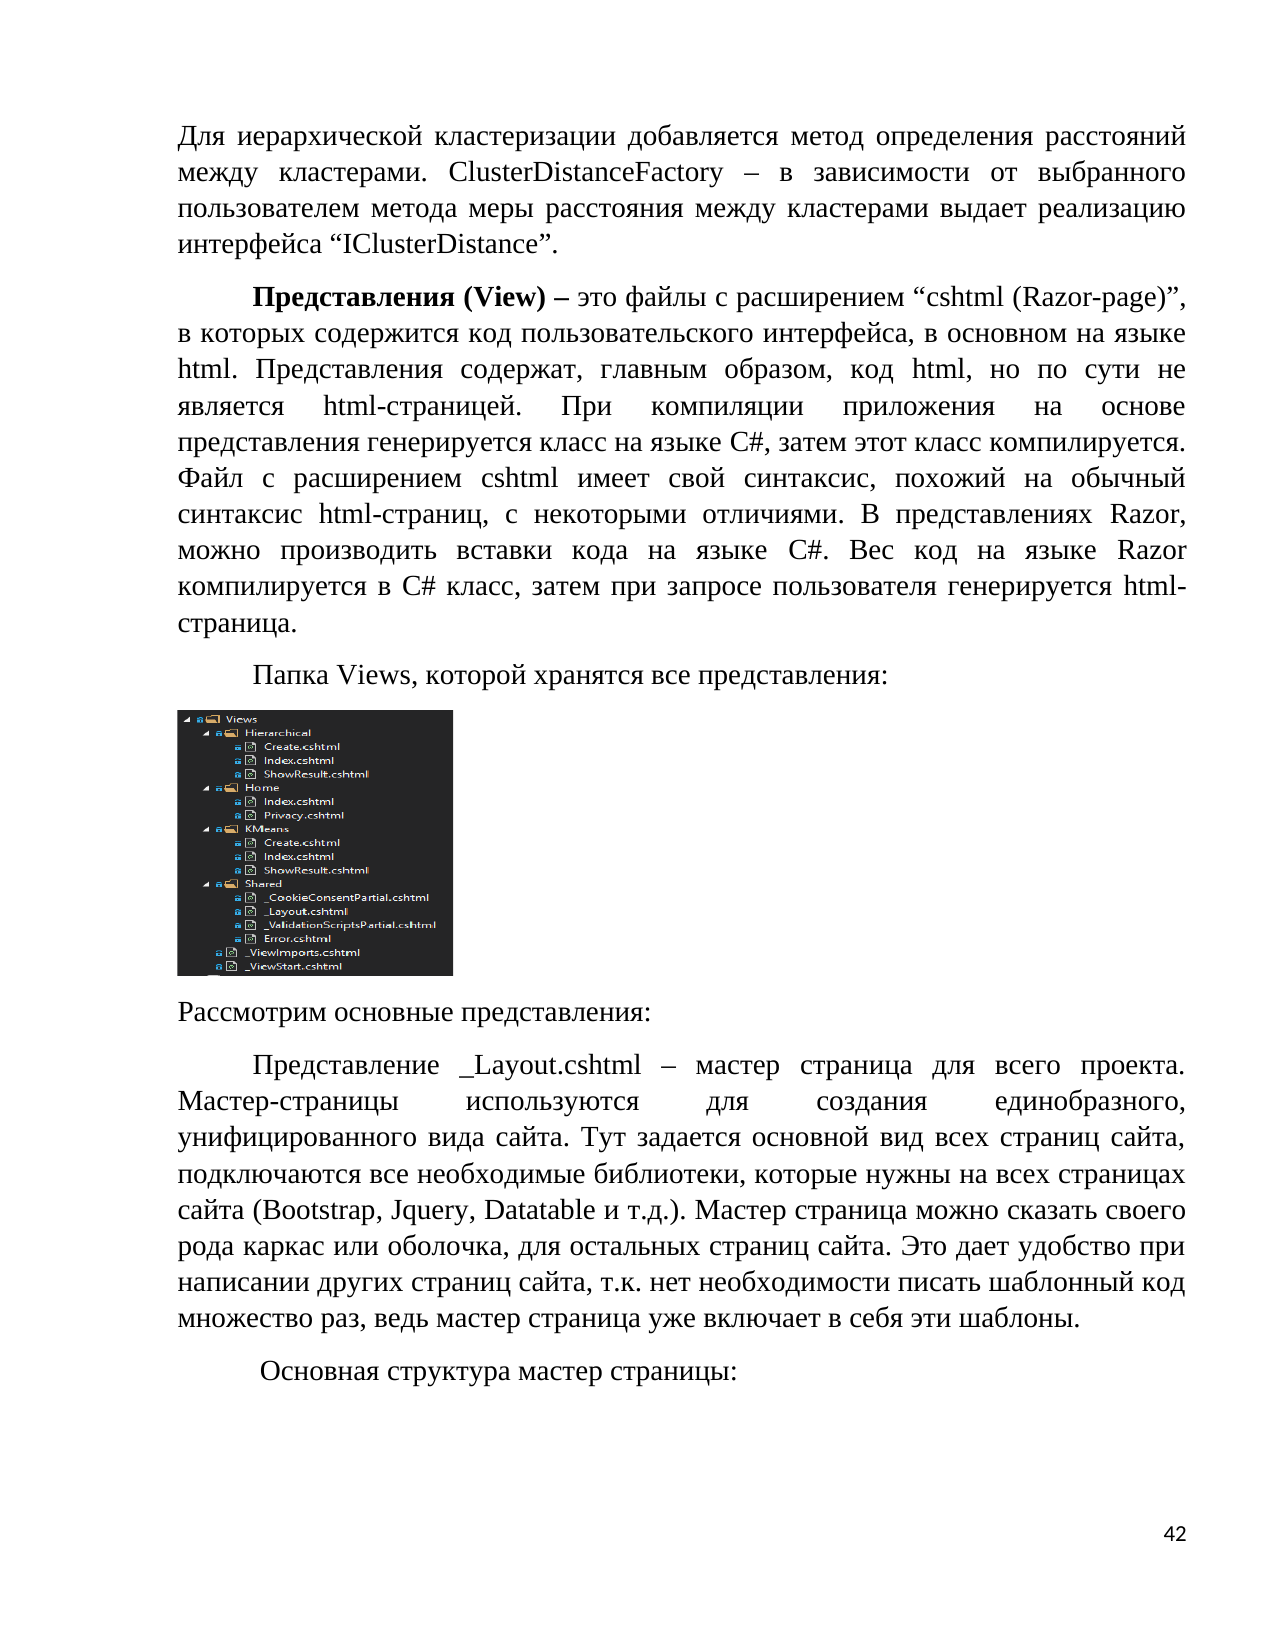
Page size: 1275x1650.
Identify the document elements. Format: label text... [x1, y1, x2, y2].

text Папка Views, которой хранятся все представления: [177, 657, 1186, 691]
picture [177, 710, 454, 976]
text Для иерархической кластеризации добавляется метод определения расстояний между кластерами. ClusterDistanceFactory – в зависимости от выбранного пользователем метода меры расстояния между кластерами выдает реализацию интерфейса “IClusterDistance”. [177, 118, 1186, 260]
text Основная структура мастер страницы: [177, 1353, 1186, 1387]
text Представления (View) – это файлы с расширением “cshtml (Razor-page)”, в которых содержится код пользовательского интерфейса, в основном на языке html. Представления содержат, главным образом, код html, но по сути не является html-страницей. При компиляции приложения на основе представления генерируется класс на языке C#, затем этот класс компилируется. Файл с расширением cshtml имеет свой синтаксис, похожий на обычный синтаксис html-страниц, с некоторыми отличиями. В представлениях Razor, можно производить вставки кода на языке C#. Вес код на языке Razor компилируется в C# класс, затем при запросе пользователя генерируется html-страница. [177, 279, 1186, 638]
text Рассмотрим основные представления: [177, 994, 1186, 1028]
text Представление _Layout.cshtml – мастер страница для всего проекта. Мастер-страницы используются для создания единобразного, унифицированного вида сайта. Тут задается основной вид всех страниц сайта, подключаются все необходимые библиотеки, которые нужны на всех страницах сайта (Bootstrap, Jquery, Datatable и т.д.). Мастер страница можно сказать своего рода каркас или оболочка, для остальных страниц сайта. Это дает удобство при написании других страниц сайта, т.к. нет необходимости писать шаблонный код множество раз, ведь мастер страница уже включает в себя эти шаблоны. [177, 1047, 1186, 1334]
